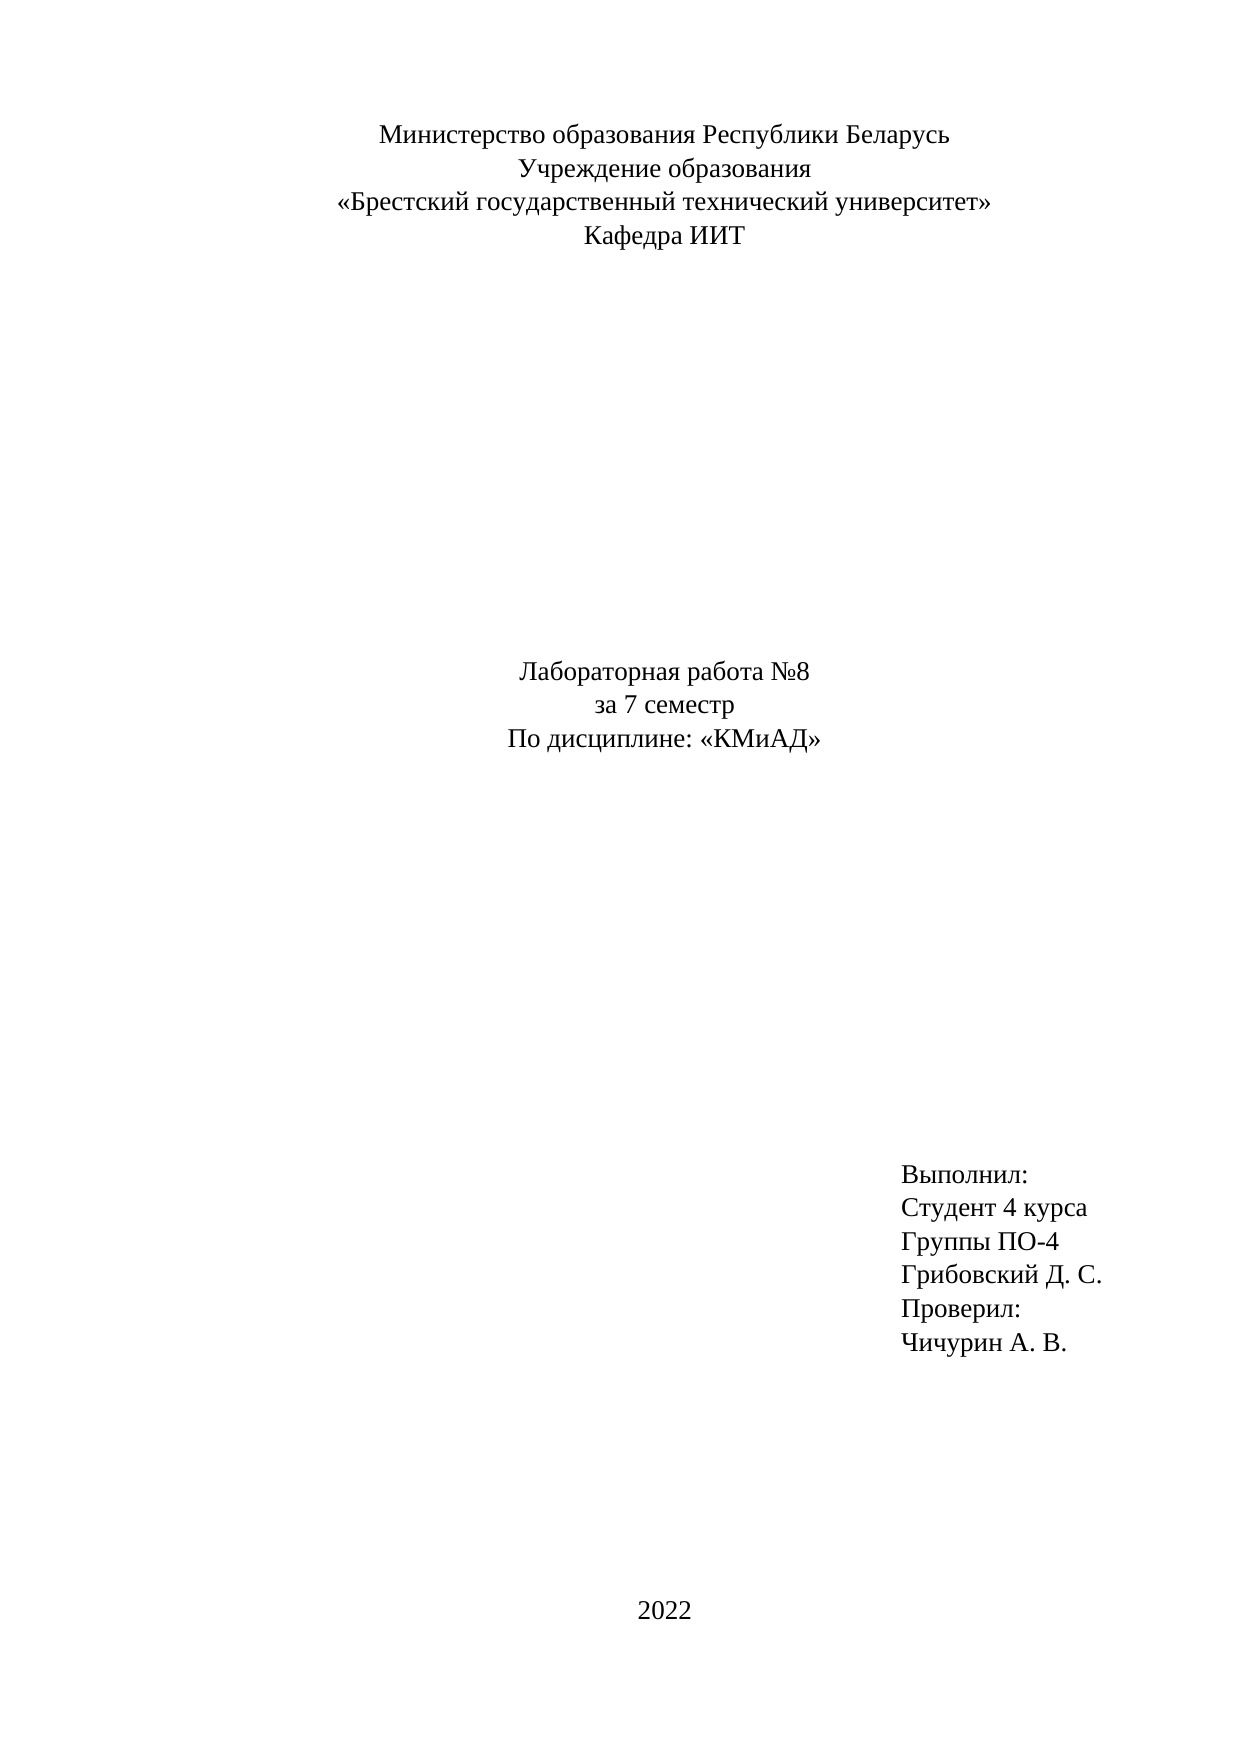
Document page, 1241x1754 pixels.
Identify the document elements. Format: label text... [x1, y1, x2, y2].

text Лабораторная работа №8 [177, 655, 1152, 686]
text за 7 семестр [177, 688, 1152, 719]
text Чичурин А. В. [901, 1326, 1152, 1357]
text Кафедра ИИТ [177, 219, 1152, 250]
text Выполнил: [901, 1158, 1152, 1189]
text По дисциплине: «КМиАД» [177, 722, 1152, 753]
text Группы ПО-4 [901, 1225, 1152, 1256]
text Проверил: [901, 1292, 1152, 1323]
text Студент 4 курса [901, 1191, 1152, 1223]
text 2022 [177, 1594, 1152, 1625]
text «Брестский государственный технический университет» [177, 185, 1152, 216]
text Учреждение образования [177, 152, 1152, 183]
text Грибовский Д. С. [901, 1258, 1152, 1290]
text Министерство образования Республики Беларусь [177, 118, 1152, 149]
